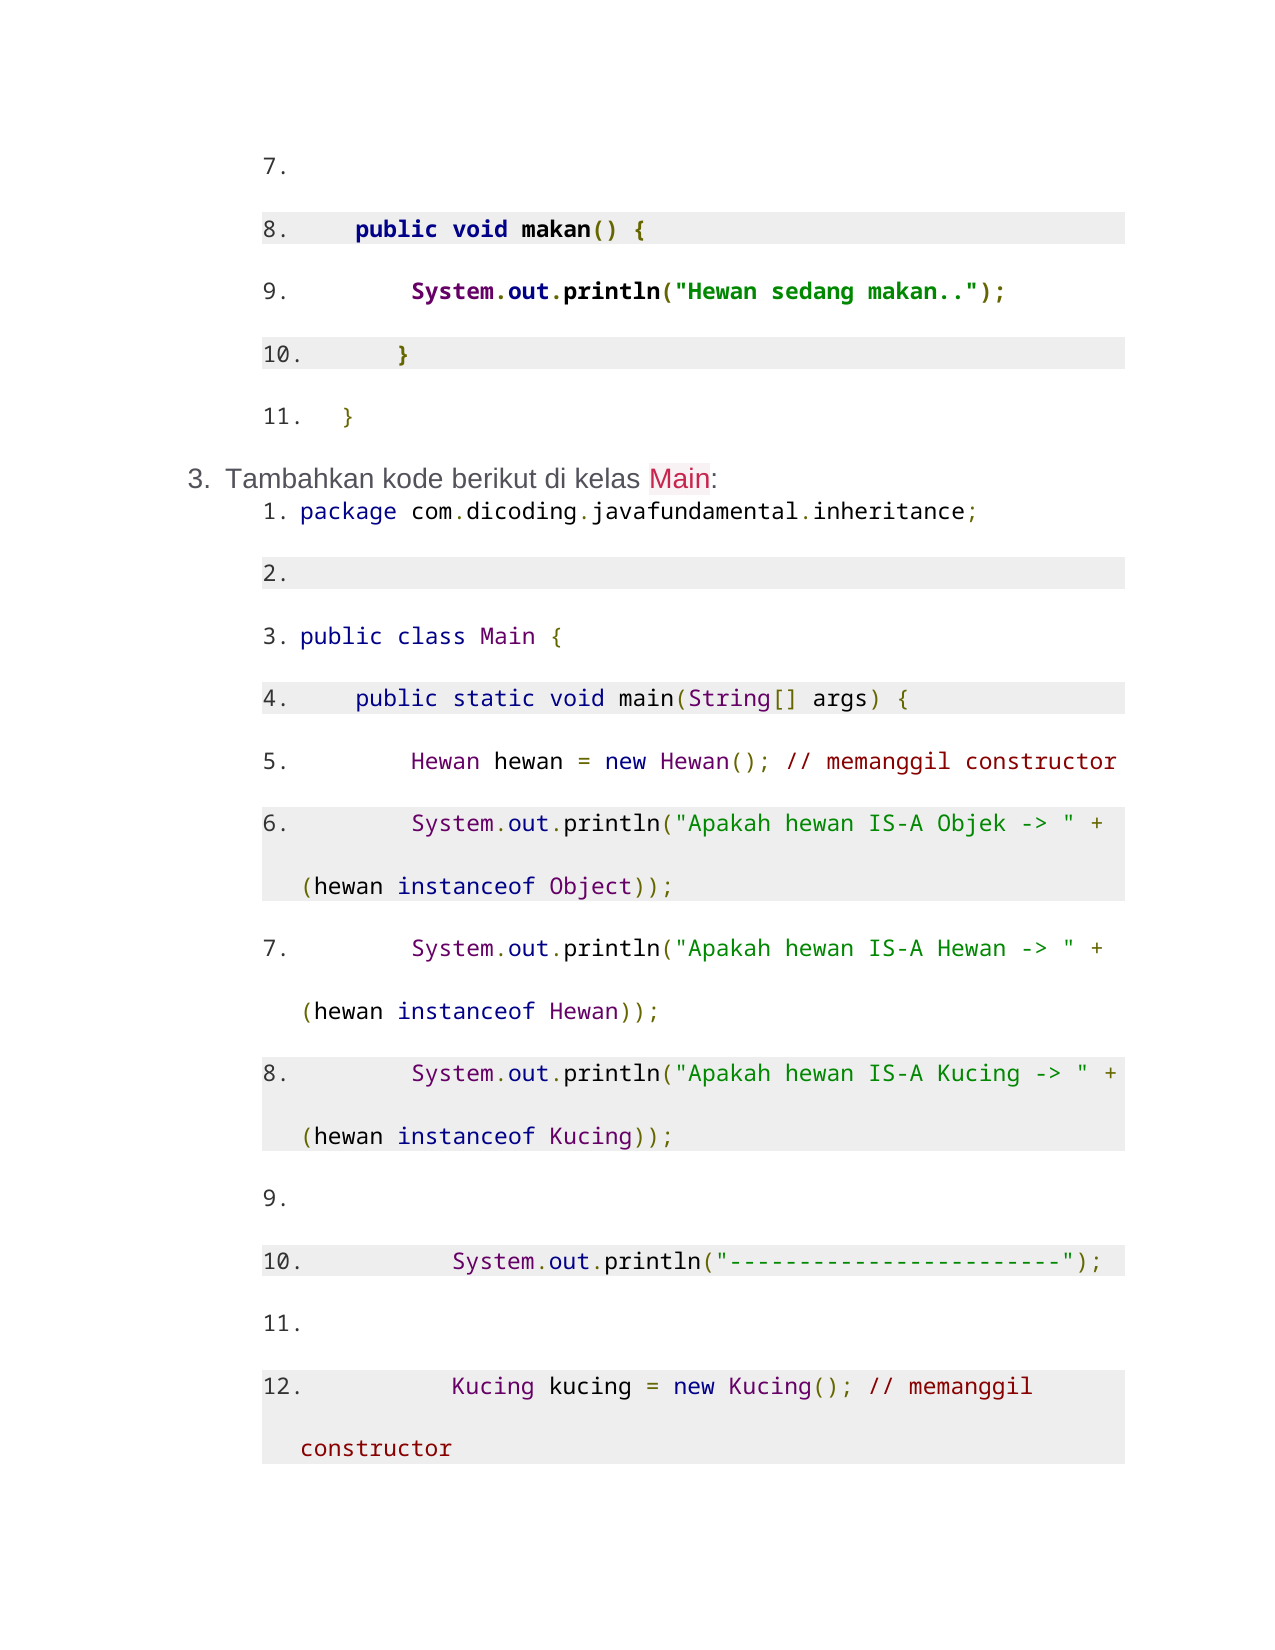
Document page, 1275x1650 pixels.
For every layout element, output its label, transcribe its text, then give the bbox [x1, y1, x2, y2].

list } [262, 337, 1125, 369]
list Kucing kucing = new Kucing(); // memanggil constructor [262, 1370, 1125, 1464]
list public static void main(String[] args) { [262, 682, 1125, 714]
list public void makan() { [262, 212, 1125, 244]
list System.out.println("Apakah hewan IS-A Hewan -> " + (hewan instanceof Hewan)); [262, 932, 1125, 1026]
list System.out.println("Apakah hewan IS-A Objek -> " + (hewan instanceof Object)); [262, 807, 1125, 901]
list System.out.println("------------------------"); [262, 1245, 1125, 1276]
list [262, 495, 1125, 526]
list Tambahkan kode berikut di kelas Main: [187, 462, 1125, 495]
list Hewan hewan = new Hewan(); // memanggil constructor [262, 745, 1125, 776]
list } [262, 400, 1125, 431]
list System.out.println("Apakah hewan IS-A Kucing -> " + (hewan instanceof Kucing)); [262, 1057, 1125, 1151]
list System.out.println("Hewan sedang makan.."); [262, 275, 1125, 306]
list public class Main { [262, 620, 1125, 651]
